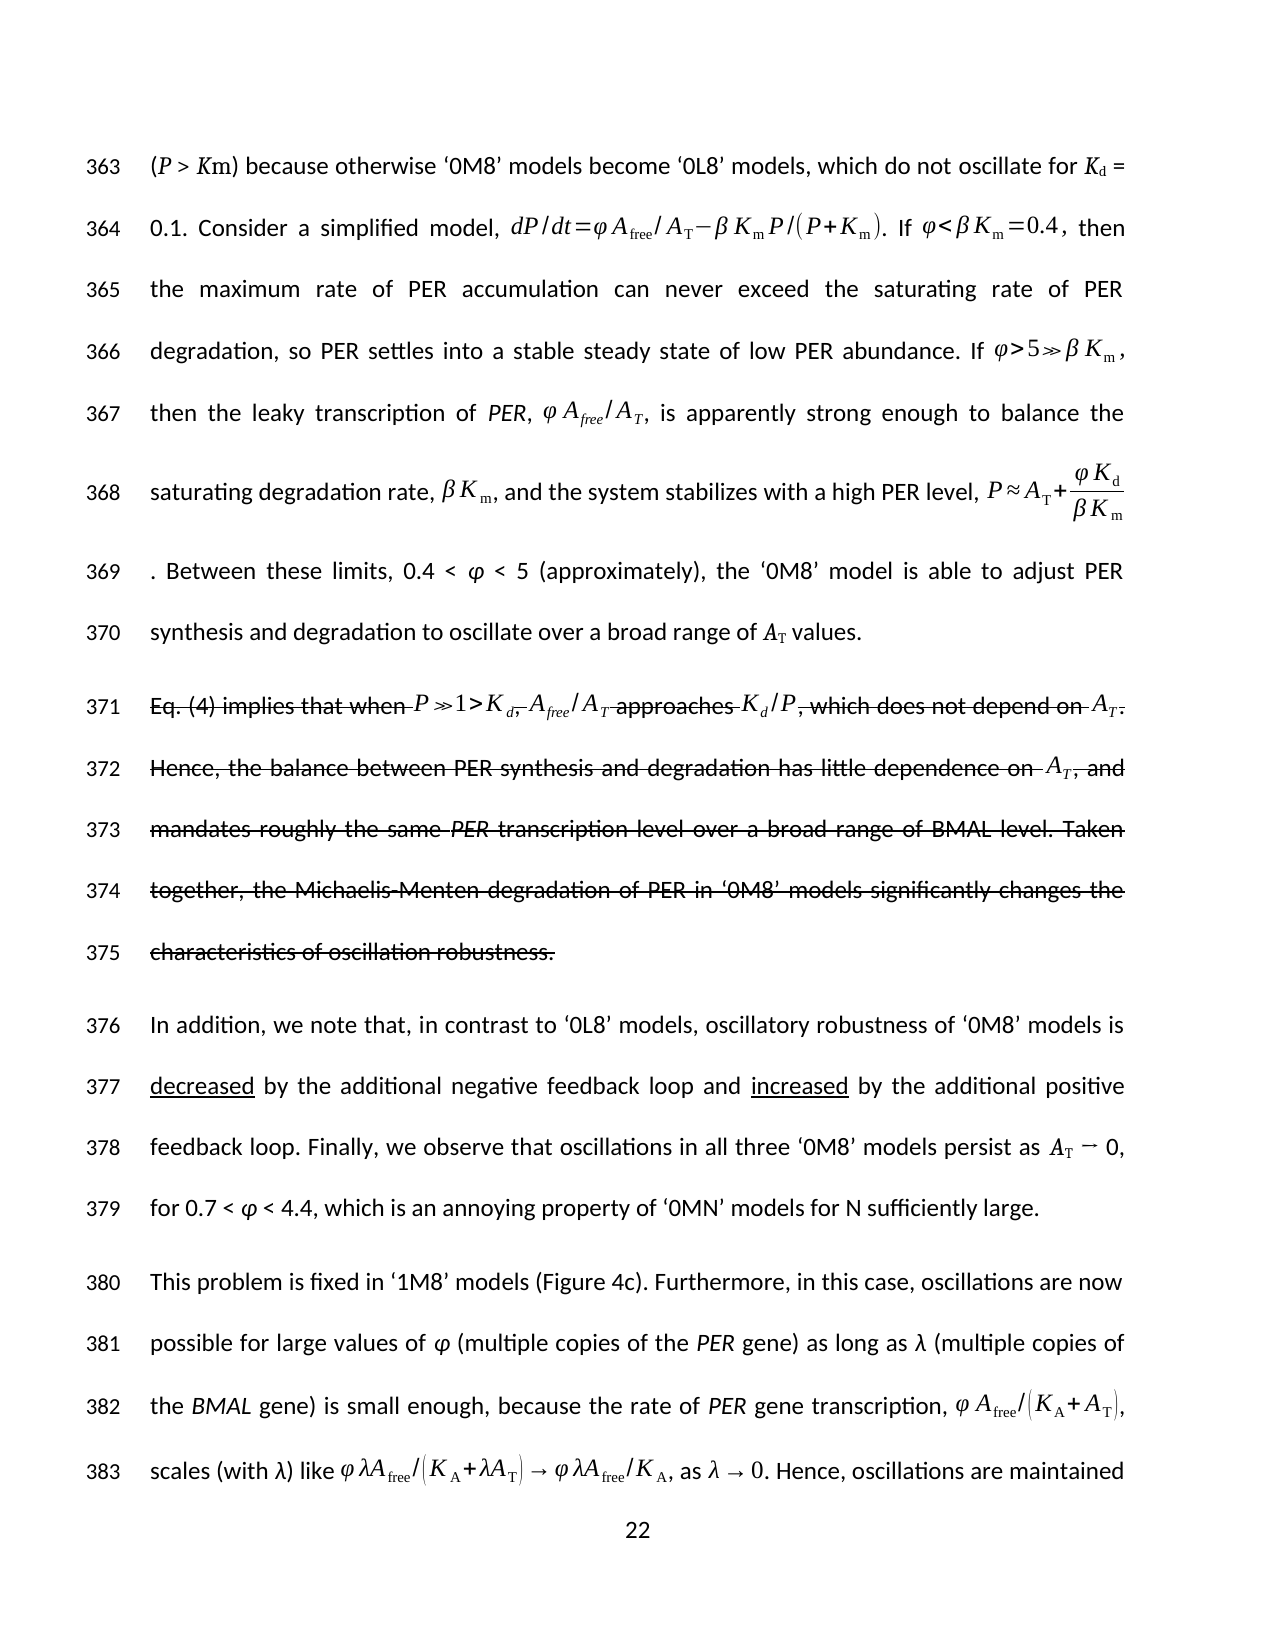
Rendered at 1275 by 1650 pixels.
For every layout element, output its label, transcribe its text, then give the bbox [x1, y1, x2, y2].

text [150, 150, 1125, 647]
text Eq. (4) implies that when , approaches , which does not depend on . Hence, the balance between PER synthesis and degradation has little dependence on , and mandates roughly the same PER transcription level over a broad range of BMAL level. Taken together, the Michaelis-Menten degradation of PER in ‘0M8’ models significantly changes the characteristics of oscillation robustness. [150, 831, 1125, 891]
text In addition, we note that, in contrast to ‘0L8’ models, oscillatory robustness of ‘0M8’ models is decreased by the additional negative feedback loop and increased by the additional positive feedback loop. Finally, we observe that oscillations in all three ‘0M8’ models persist as AT → 0, for 0.7 < φ < 4.4, which is an annoying property of ‘0MN’ models for N sufficiently large. [150, 1009, 1125, 1223]
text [150, 1266, 1125, 1488]
text Eq. (4) implies that when , approaches , which does not depend on . Hence, the balance between PER synthesis and degradation has little dependence on , and mandates roughly the same PER transcription level over a broad range of BMAL level. Taken together, the Michaelis-Menten degradation of PER in ‘0M8’ models significantly changes the characteristics of oscillation robustness. [150, 690, 1125, 830]
text Eq. (4) implies that when , approaches , which does not depend on . Hence, the balance between PER synthesis and degradation has little dependence on , and mandates roughly the same PER transcription level over a broad range of BMAL level. Taken together, the Michaelis-Menten degradation of PER in ‘0M8’ models significantly changes the characteristics of oscillation robustness. [150, 893, 1125, 966]
